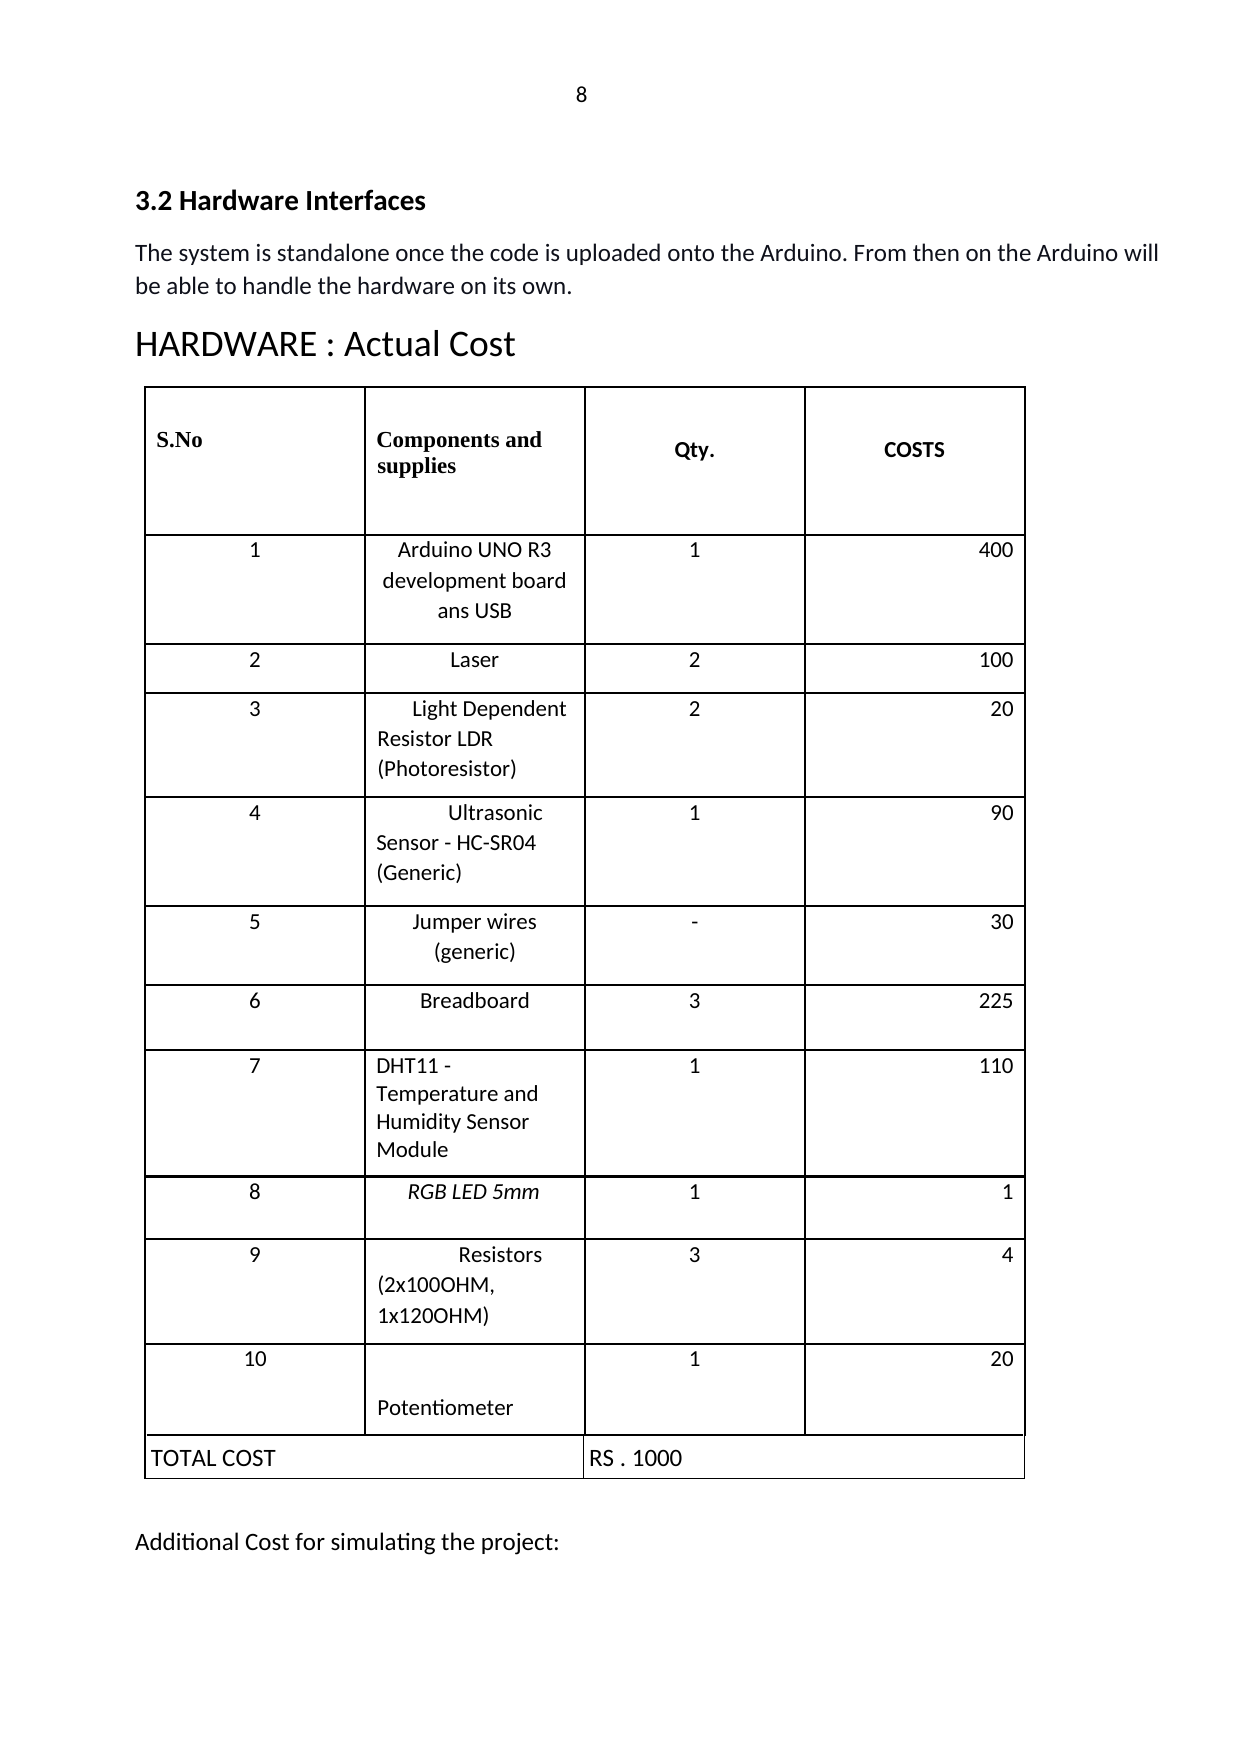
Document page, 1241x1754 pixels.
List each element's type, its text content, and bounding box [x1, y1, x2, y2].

table_cell 1 [586, 1178, 804, 1238]
table_cell 8 [146, 1178, 364, 1238]
table_cell 1 [586, 1345, 804, 1434]
text The system is standalone once the code is uploaded onto the Arduino. From then on the Arduino will be able to handle the hardware on its own. [135, 237, 1163, 301]
table_header Qty. [586, 388, 804, 533]
table_cell 20 [806, 1345, 1024, 1434]
table_cell 100 [806, 645, 1024, 692]
table_cell Jumper wires (generic) [366, 907, 584, 984]
table_cell 110 [806, 1051, 1024, 1175]
text 3.2 Hardware Interfaces [135, 182, 1163, 218]
table_cell 30 [806, 907, 1024, 984]
table_cell 2 [586, 694, 804, 796]
table_header S.No [146, 388, 364, 533]
table_header COSTS [806, 388, 1024, 533]
table_cell 225 [806, 986, 1024, 1049]
table_cell 2 [586, 645, 804, 692]
table_cell 1 [586, 798, 804, 905]
table_cell 4 [806, 1240, 1024, 1342]
table_cell - [586, 907, 804, 984]
table_cell Light Dependent Resistor LDR (Photoresistor) [366, 694, 584, 796]
table_cell Breadboard [366, 986, 584, 1049]
table_header Components and supplies [366, 388, 584, 533]
table_cell 1 [586, 1051, 804, 1175]
table_cell 1 [586, 536, 804, 643]
table_cell Resistors (2x100OHM, 1x120OHM) [366, 1240, 584, 1342]
table_cell 2 [146, 645, 364, 692]
table_cell 4 [146, 798, 364, 905]
table_cell 5 [146, 907, 364, 984]
table_cell Laser [366, 645, 584, 692]
table_cell 20 [806, 694, 1024, 796]
table_cell 9 [146, 1240, 364, 1342]
table_cell TOTAL COST [146, 1435, 583, 1478]
table_cell Ultrasonic Sensor - HC-SR04 (Generic) [366, 798, 584, 905]
table_cell 400 [806, 536, 1024, 643]
table_cell DHT11 - Temperature and Humidity Sensor Module [366, 1051, 584, 1175]
table_cell 3 [586, 986, 804, 1049]
text Additional Cost for simulating the project: [135, 1526, 1163, 1557]
table_cell 90 [806, 798, 1024, 905]
table_cell Potentiometer [366, 1345, 584, 1434]
text HARDWARE : Actual Cost [135, 320, 1163, 366]
table_cell 3 [586, 1240, 804, 1342]
table_cell 6 [146, 986, 364, 1049]
table_cell 7 [146, 1051, 364, 1175]
table_cell Arduino UNO R3 development board ans USB [366, 536, 584, 643]
table_cell RGB LED 5mm [366, 1178, 584, 1238]
table_cell RS . 1000 [584, 1434, 1024, 1478]
table_cell 10 [146, 1345, 364, 1434]
table_cell 1 [806, 1178, 1024, 1238]
table_cell 3 [146, 694, 364, 796]
table_cell 1 [146, 536, 364, 643]
